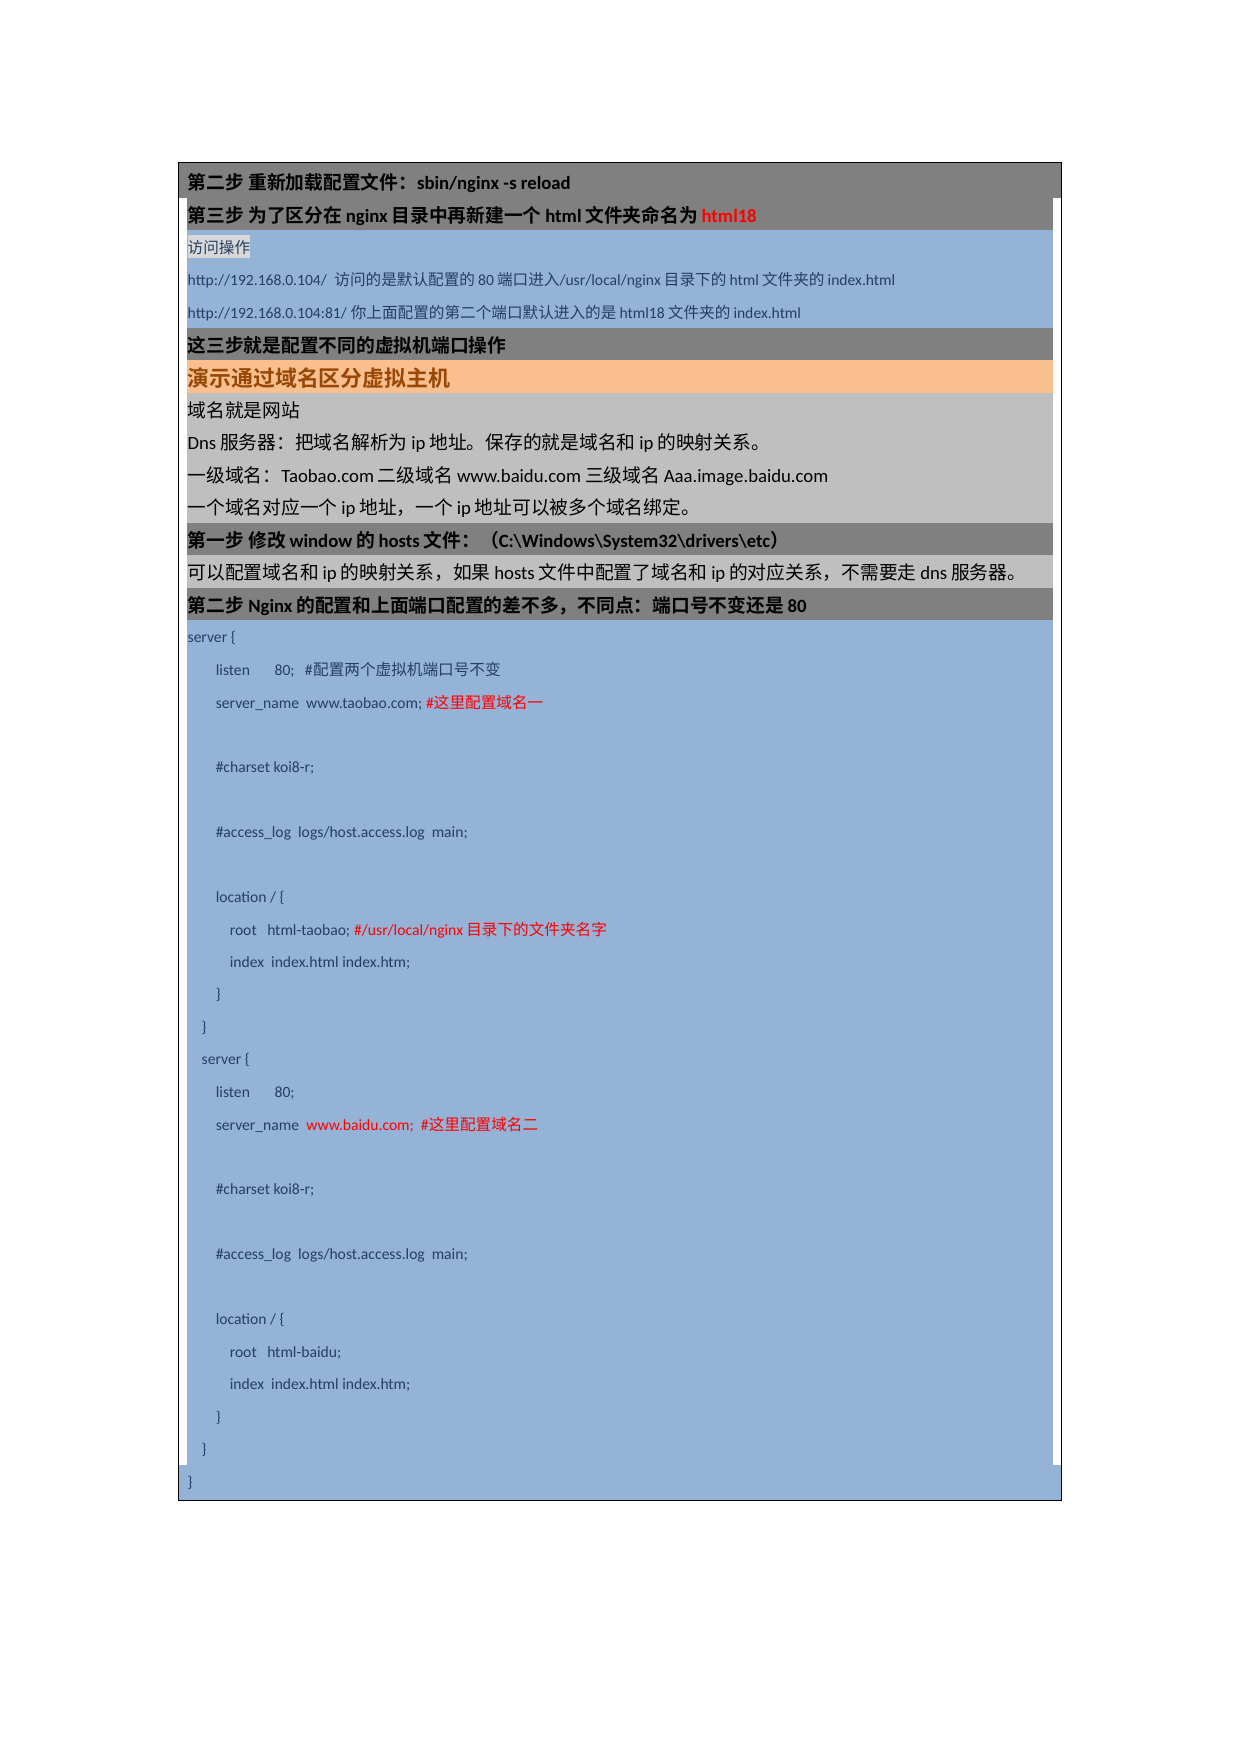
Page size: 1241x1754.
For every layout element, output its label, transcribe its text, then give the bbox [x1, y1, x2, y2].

text Dns服务器：把域名解析为ip地址。保存的就是域名和ip的映射关系。 [187, 425, 1053, 458]
text } [187, 1010, 1053, 1043]
text #charset koi8-r; [187, 1173, 1053, 1205]
text 第三步 为了区分在nginx目录中再新建一个html文件夹命名为html18 [187, 198, 1053, 230]
text #access_log logs/host.access.log main; [187, 815, 1053, 848]
text 第二步 Nginx的配置和上面端口配置的差不多，不同点：端口号不变还是80 [187, 588, 1053, 620]
text 访问操作 [187, 230, 1053, 263]
text root html-baidu; [187, 1335, 1053, 1368]
text #access_log logs/host.access.log main; [187, 1238, 1053, 1270]
text http://192.168.0.104:81/ 你上面配置的第二个端口默认进入的是html18文件夹的index.html [187, 295, 1053, 328]
text index index.html index.htm; [187, 1368, 1053, 1400]
text } [179, 1462, 1061, 1500]
text 演示通过域名区分虚拟主机 [187, 360, 1053, 393]
text } [187, 1400, 1053, 1433]
text 第一步 修改window的hosts文件：（C:\Windows\System32\drivers\etc） [187, 523, 1053, 555]
text server_name www.taobao.com; #这里配置域名一 [187, 685, 1053, 718]
text location / { [187, 1303, 1053, 1335]
text } [187, 1433, 1053, 1462]
text location / { [187, 880, 1053, 913]
text 一个域名对应一个ip地址，一个ip地址可以被多个域名绑定。 [187, 490, 1053, 523]
text 一级域名：Taobao.com二级域名 www.baidu.com三级域名Aaa.image.baidu.com [187, 458, 1053, 490]
text 域名就是网站 [187, 393, 1053, 425]
text 可以配置域名和ip的映射关系，如果hosts文件中配置了域名和ip的对应关系，不需要走dns服务器。 [187, 555, 1053, 588]
text 第二步 重新加载配置文件：sbin/nginx -s reload [179, 163, 1061, 198]
text root html-taobao; #/usr/local/nginx目录下的文件夹名字 [187, 913, 1053, 945]
text } [187, 978, 1053, 1010]
text index index.html index.htm; [187, 945, 1053, 978]
text server_name www.baidu.com; #这里配置域名二 [187, 1108, 1053, 1140]
text listen 80; [187, 1075, 1053, 1108]
text #charset koi8-r; [187, 750, 1053, 783]
text server { [187, 1043, 1053, 1075]
text 这三步就是配置不同的虚拟机端口操作 [187, 328, 1053, 360]
text http://192.168.0.104/ 访问的是默认配置的80端口进入/usr/local/nginx目录下的html文件夹的index.html [187, 263, 1053, 295]
text server { [187, 620, 1053, 653]
text listen 80; #配置两个虚拟机端口号不变 [187, 653, 1053, 685]
